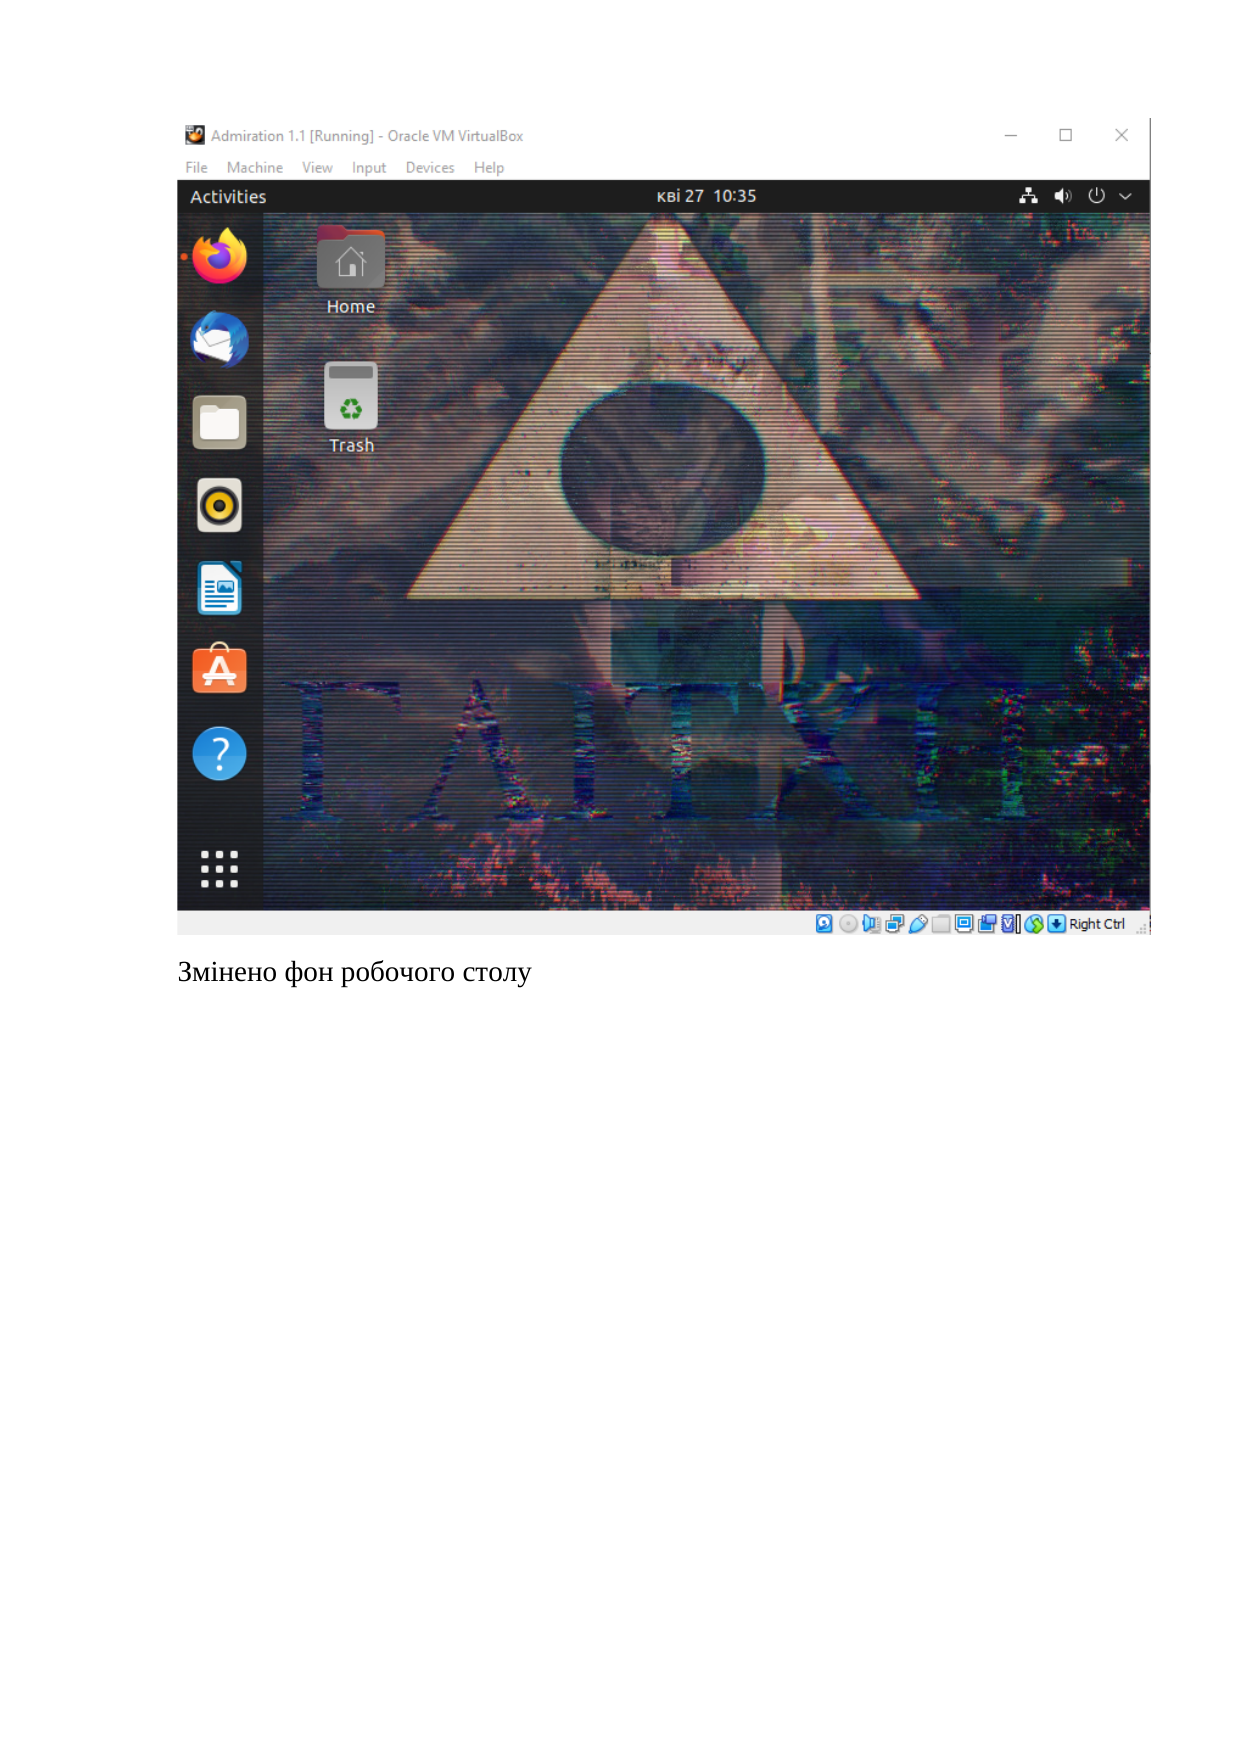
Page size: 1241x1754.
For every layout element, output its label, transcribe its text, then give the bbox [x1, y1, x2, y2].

picture [177, 118, 1151, 935]
text Змінено фон робочого столу [177, 954, 1152, 987]
